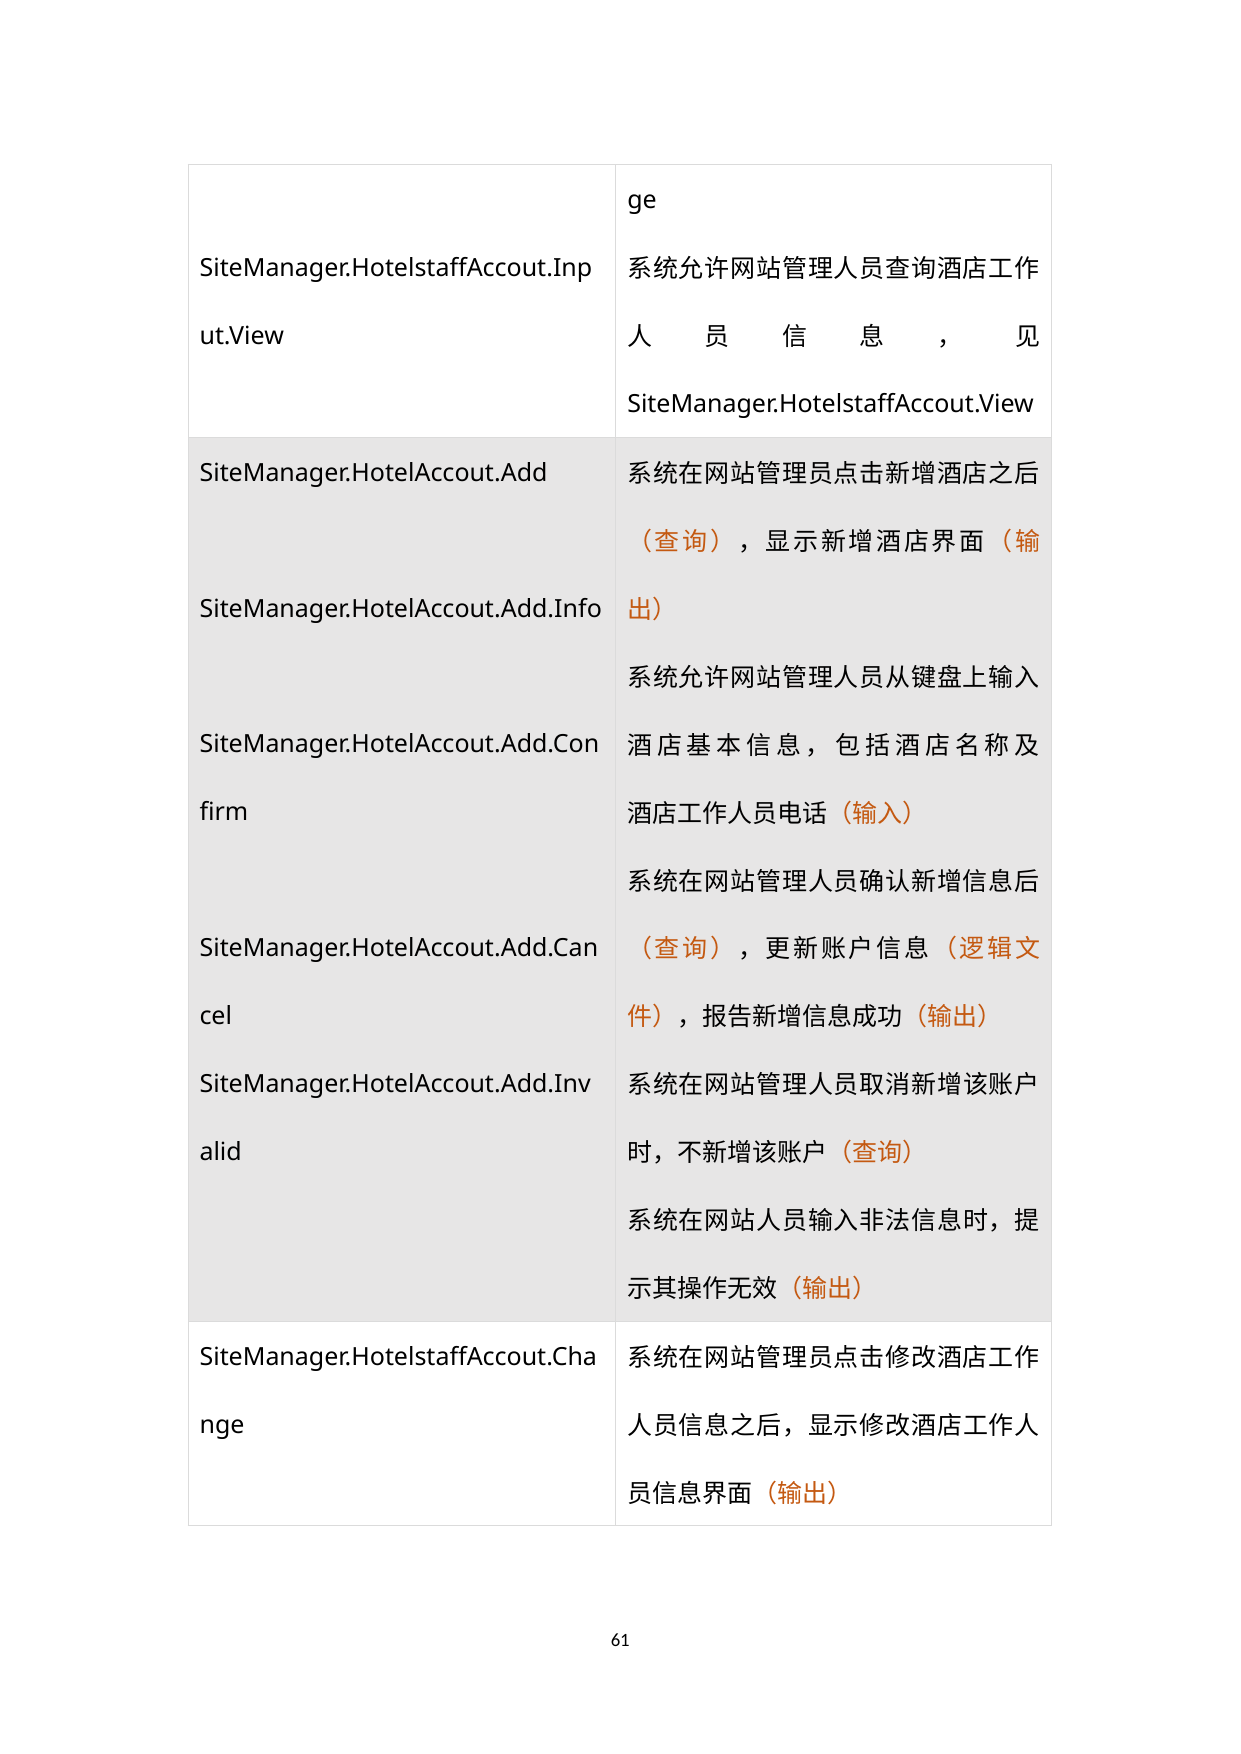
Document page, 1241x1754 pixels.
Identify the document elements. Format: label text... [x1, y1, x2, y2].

table_cell SiteManager.HotelAccout.Input SiteManager.HotelAccout.Input.Add SiteManager.HotelstaffAccout.Input.Change SiteManager.HotelstaffAccout.Input.View [189, 165, 615, 437]
